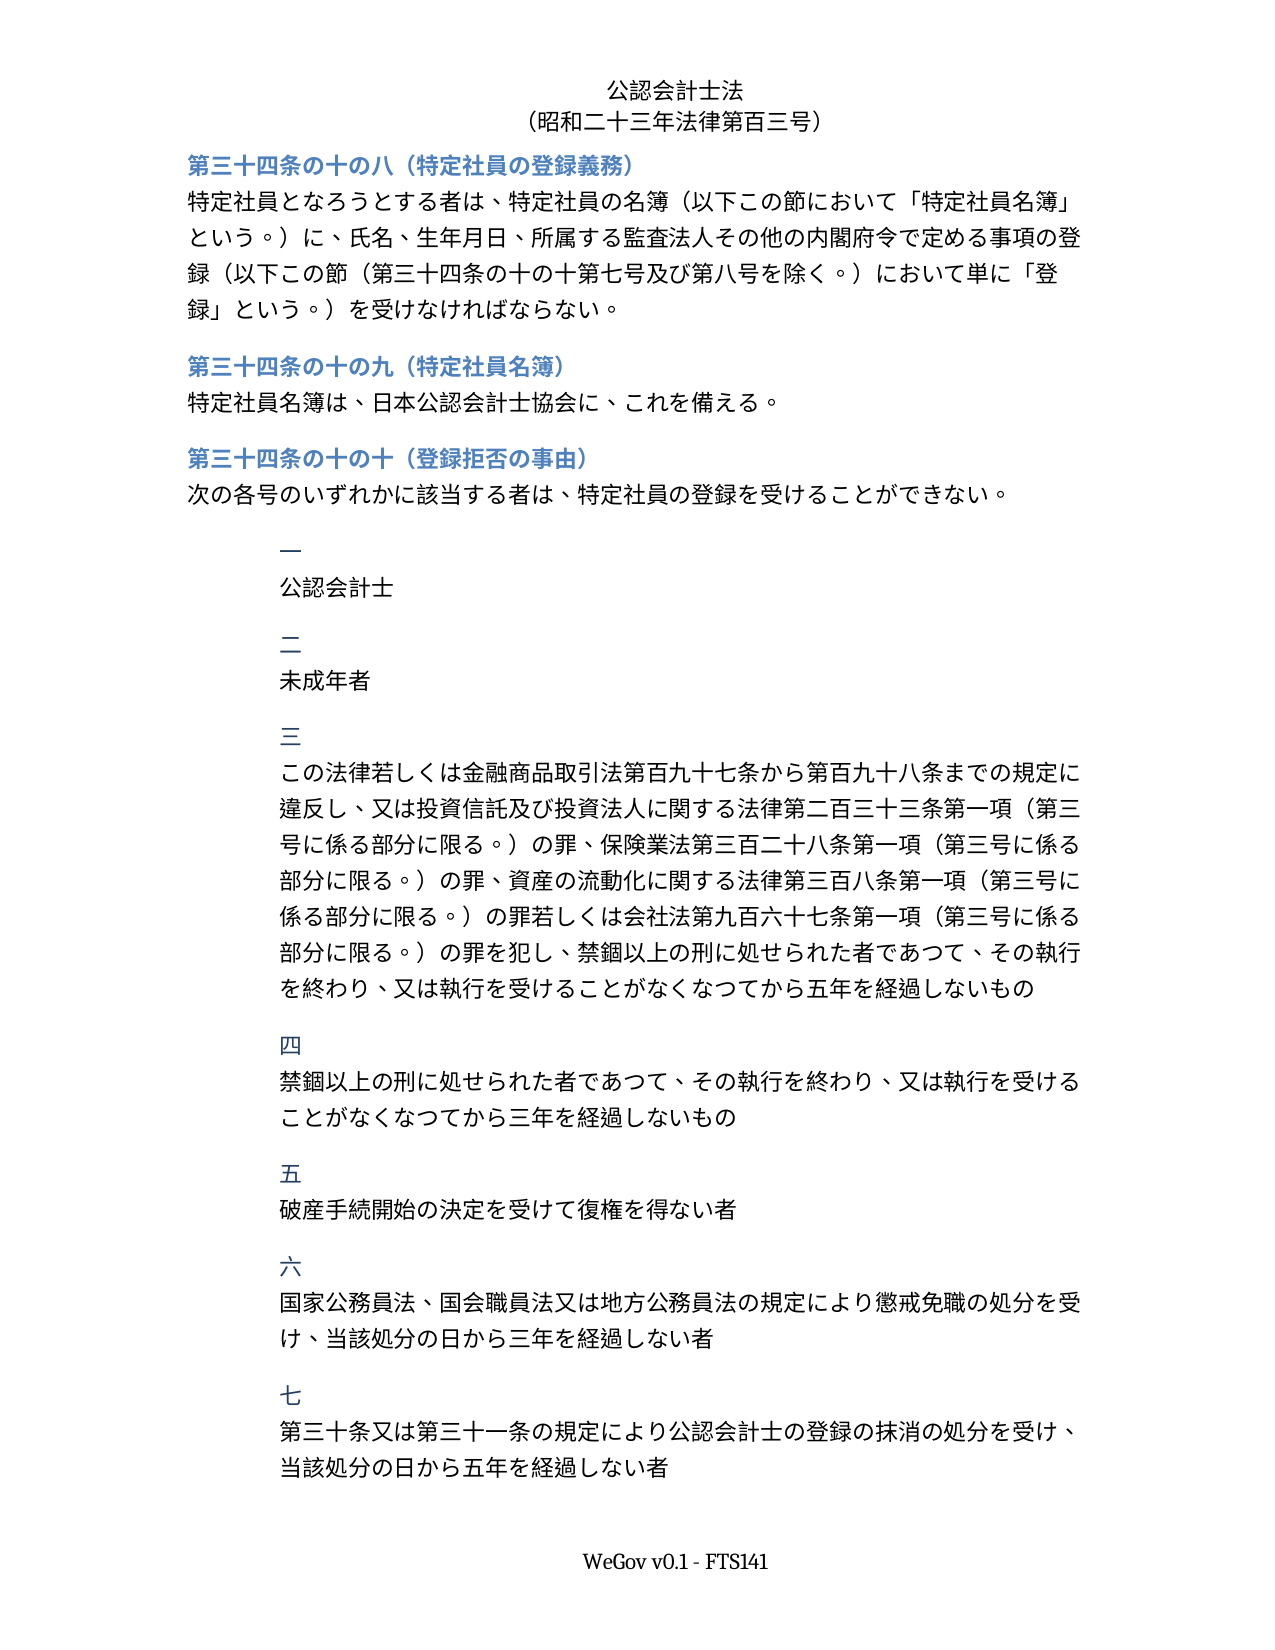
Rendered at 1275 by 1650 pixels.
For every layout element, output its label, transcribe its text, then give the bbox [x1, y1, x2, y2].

subtitle 六 [279, 1251, 1087, 1282]
text 国家公務員法、国会職員法又は地方公務員法の規定により懲戒免職の処分を受け、当該処分の日から三年を経過しない者 [279, 1287, 1087, 1354]
subtitle 一 [279, 536, 1087, 567]
text 特定社員名簿は、日本公認会計士協会に、これを備える。 [187, 386, 1087, 418]
subtitle 第三十四条の十の十（登録拒否の事由） [187, 443, 1087, 474]
text 公認会計士 [279, 572, 1087, 603]
text 特定社員となろうとする者は、特定社員の名簿（以下この節において「特定社員名簿」という。）に、氏名、生年月日、所属する監査法人その他の内閣府令で定める事項の登録（以下この節（第三十四条の十の十第七号及び第八号を除く。）において単に「登録」という。）を受けなければならない。 [187, 186, 1087, 325]
subtitle 四 [279, 1030, 1087, 1061]
subtitle 第三十四条の十の九（特定社員名簿） [187, 351, 1087, 382]
text 第三十条又は第三十一条の規定により公認会計士の登録の抹消の処分を受け、当該処分の日から五年を経過しない者 [279, 1416, 1087, 1483]
text この法律若しくは金融商品取引法第百九十七条から第百九十八条までの規定に違反し、又は投資信託及び投資法人に関する法律第二百三十三条第一項（第三号に係る部分に限る。）の罪、保険業法第三百二十八条第一項（第三号に係る部分に限る。）の罪、資産の流動化に関する法律第三百八条第一項（第三号に係る部分に限る。）の罪若しくは会社法第九百六十七条第一項（第三号に係る部分に限る。）の罪を犯し、禁錮以上の刑に処せられた者であつて、その執行を終わり、又は執行を受けることがなくなつてから五年を経過しないもの [279, 757, 1087, 1004]
subtitle 七 [279, 1380, 1087, 1411]
subtitle 第三十四条の十の八（特定社員の登録義務） [187, 150, 1087, 181]
subtitle 二 [279, 629, 1087, 660]
subtitle 五 [279, 1158, 1087, 1189]
text 次の各号のいずれかに該当する者は、特定社員の登録を受けることができない。 [187, 479, 1087, 510]
subtitle 三 [279, 721, 1087, 753]
text 未成年者 [279, 664, 1087, 696]
text 破産手続開始の決定を受けて復権を得ない者 [279, 1194, 1087, 1226]
text 禁錮以上の刑に処せられた者であつて、その執行を終わり、又は執行を受けることがなくなつてから三年を経過しないもの [279, 1066, 1087, 1133]
